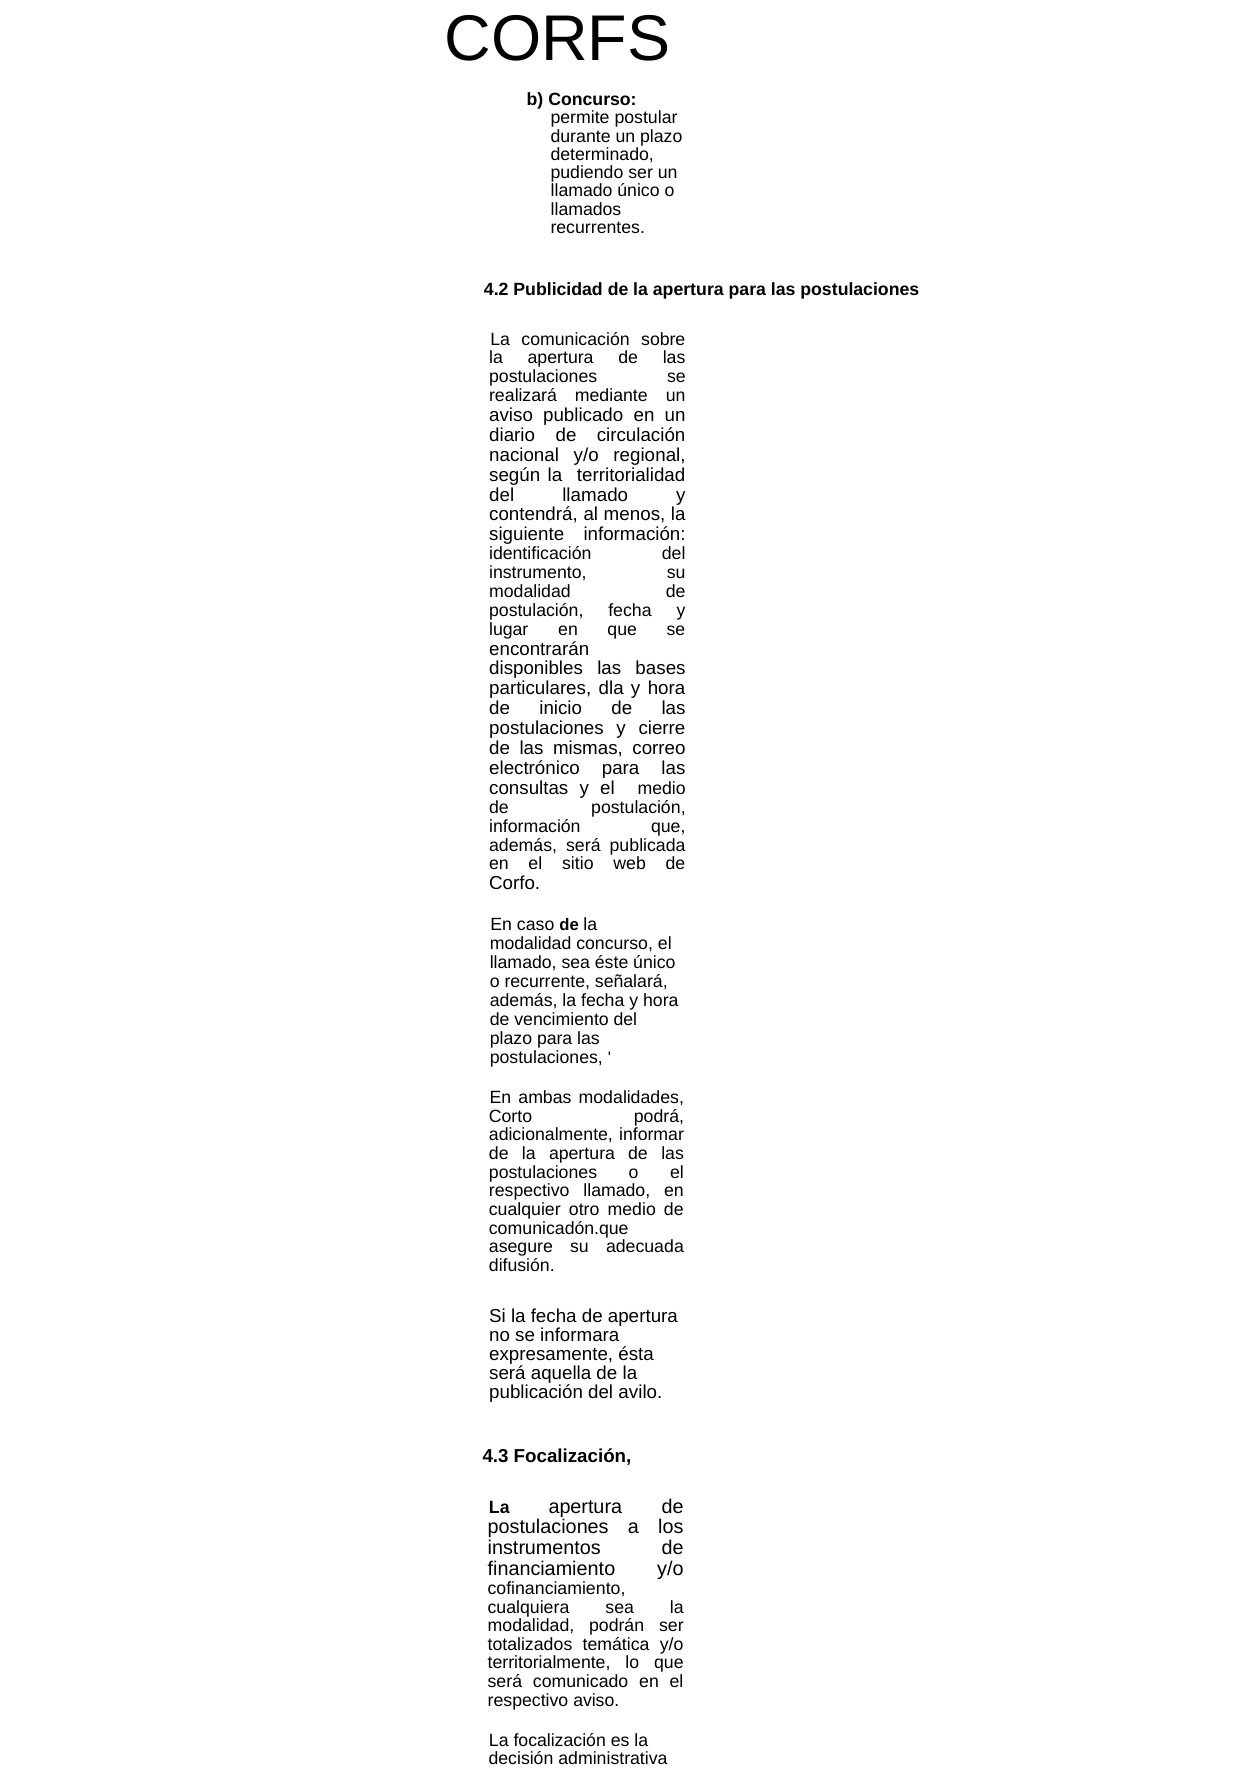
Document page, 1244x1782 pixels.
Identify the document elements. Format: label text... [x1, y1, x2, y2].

text En ambas modalidades, Corto podrá, adicionalmente, informar de la apertura de las postulaciones o el respectivo llamado, en cualquier otro medio de comunicadón.que asegure su adecuada difusión. [489, 1089, 684, 1275]
text CORFS [200, 0, 670, 74]
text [488, 1732, 681, 1768]
text Si la fecha de apertura no se informara expresamente, ésta será aquella de la publicación del avilo. [489, 1307, 683, 1402]
text 4.2 Publicidad de la apertura para las postulaciones [484, 279, 962, 299]
text En caso de la modalidad concurso, el llamado, sea éste único o recurrente, señalará, además, la fecha y hora de vencimiento del plazo para las postulaciones, ' [489, 915, 683, 1068]
text b) Concurso: permite postular durante un plazo determinado, pudiendo ser un llamado único o llamados recurrentes. [526, 91, 685, 237]
text La apertura de postulaciones a los instrumentos de financiamiento y/o cofinanciamiento, cualquiera sea la modalidad, podrán ser totalizados temática y/o territorialmente, lo que será comunicado en el respectivo aviso. [487, 1497, 683, 1710]
text 4.3 Focalización, [482, 1444, 962, 1466]
text La comunicación sobre la apertura de las postulaciones se realizará mediante un aviso publicado en un diario de circulación nacional y/o regional, según la territorialidad del llamado y contendrá, al menos, la siguiente información: identificación del instrumento, su modalidad de postulación, fecha y lugar en que se encontrarán disponibles las bases particulares, dla y hora de inicio de las postulaciones y cierre de las mismas, correo electrónico para las consultas y el medio de postulación, información que, además, será publicada en el sitio web de Corfo. [489, 330, 685, 893]
